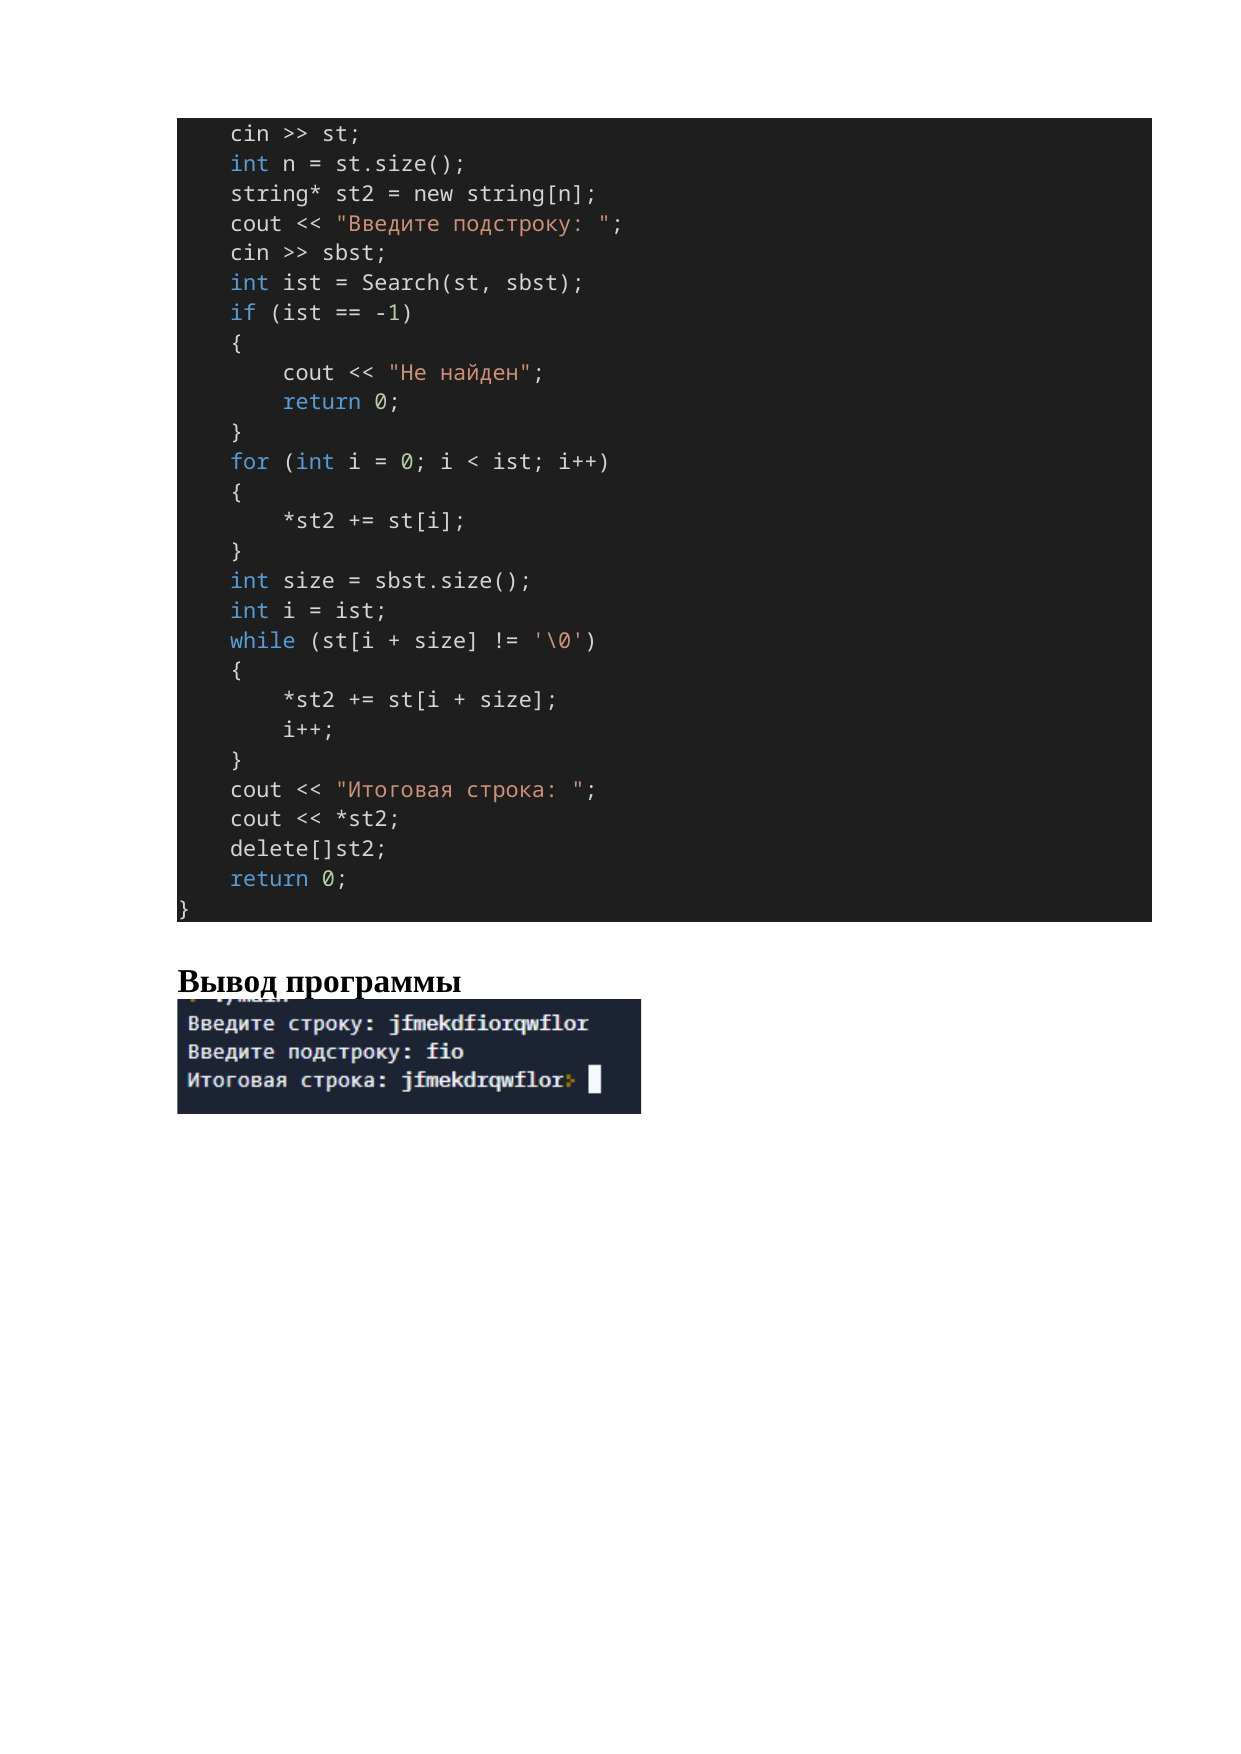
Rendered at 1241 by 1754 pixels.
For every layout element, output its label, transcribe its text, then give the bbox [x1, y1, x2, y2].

text } [177, 416, 1152, 446]
text } [177, 535, 1152, 565]
text int n = st.size(); [177, 148, 1152, 178]
text for (int i = 0; i < ist; i++) [177, 446, 1152, 476]
text *st2 += st[i + size]; [177, 684, 1152, 714]
text { [177, 654, 1152, 684]
text } [177, 744, 1152, 773]
text cout << "Введите подстроку: "; [177, 207, 1152, 237]
text return 0; [177, 863, 1152, 893]
text string* st2 = new string[n]; [177, 178, 1152, 207]
text { [177, 476, 1152, 505]
picture [177, 999, 642, 1114]
text while (st[i + size] != '\0') [177, 624, 1152, 654]
text cin >> sbst; [177, 237, 1152, 267]
text if (ist == -1) [177, 297, 1152, 327]
text cout << "Итоговая строка: "; [177, 773, 1152, 803]
text delete[]st2; [177, 833, 1152, 863]
text int i = ist; [177, 595, 1152, 624]
text *st2 += st[i]; [177, 505, 1152, 535]
text cout << *st2; [177, 803, 1152, 833]
text i++; [177, 714, 1152, 744]
text cin >> st; [177, 118, 1152, 148]
text } [177, 893, 1152, 922]
text int size = sbst.size(); [177, 565, 1152, 595]
text return 0; [177, 386, 1152, 416]
text cout << "Не найден"; [177, 356, 1152, 386]
text { [177, 327, 1152, 356]
text int ist = Search(st, sbst); [177, 267, 1152, 297]
text Вывод программы [177, 961, 1152, 999]
